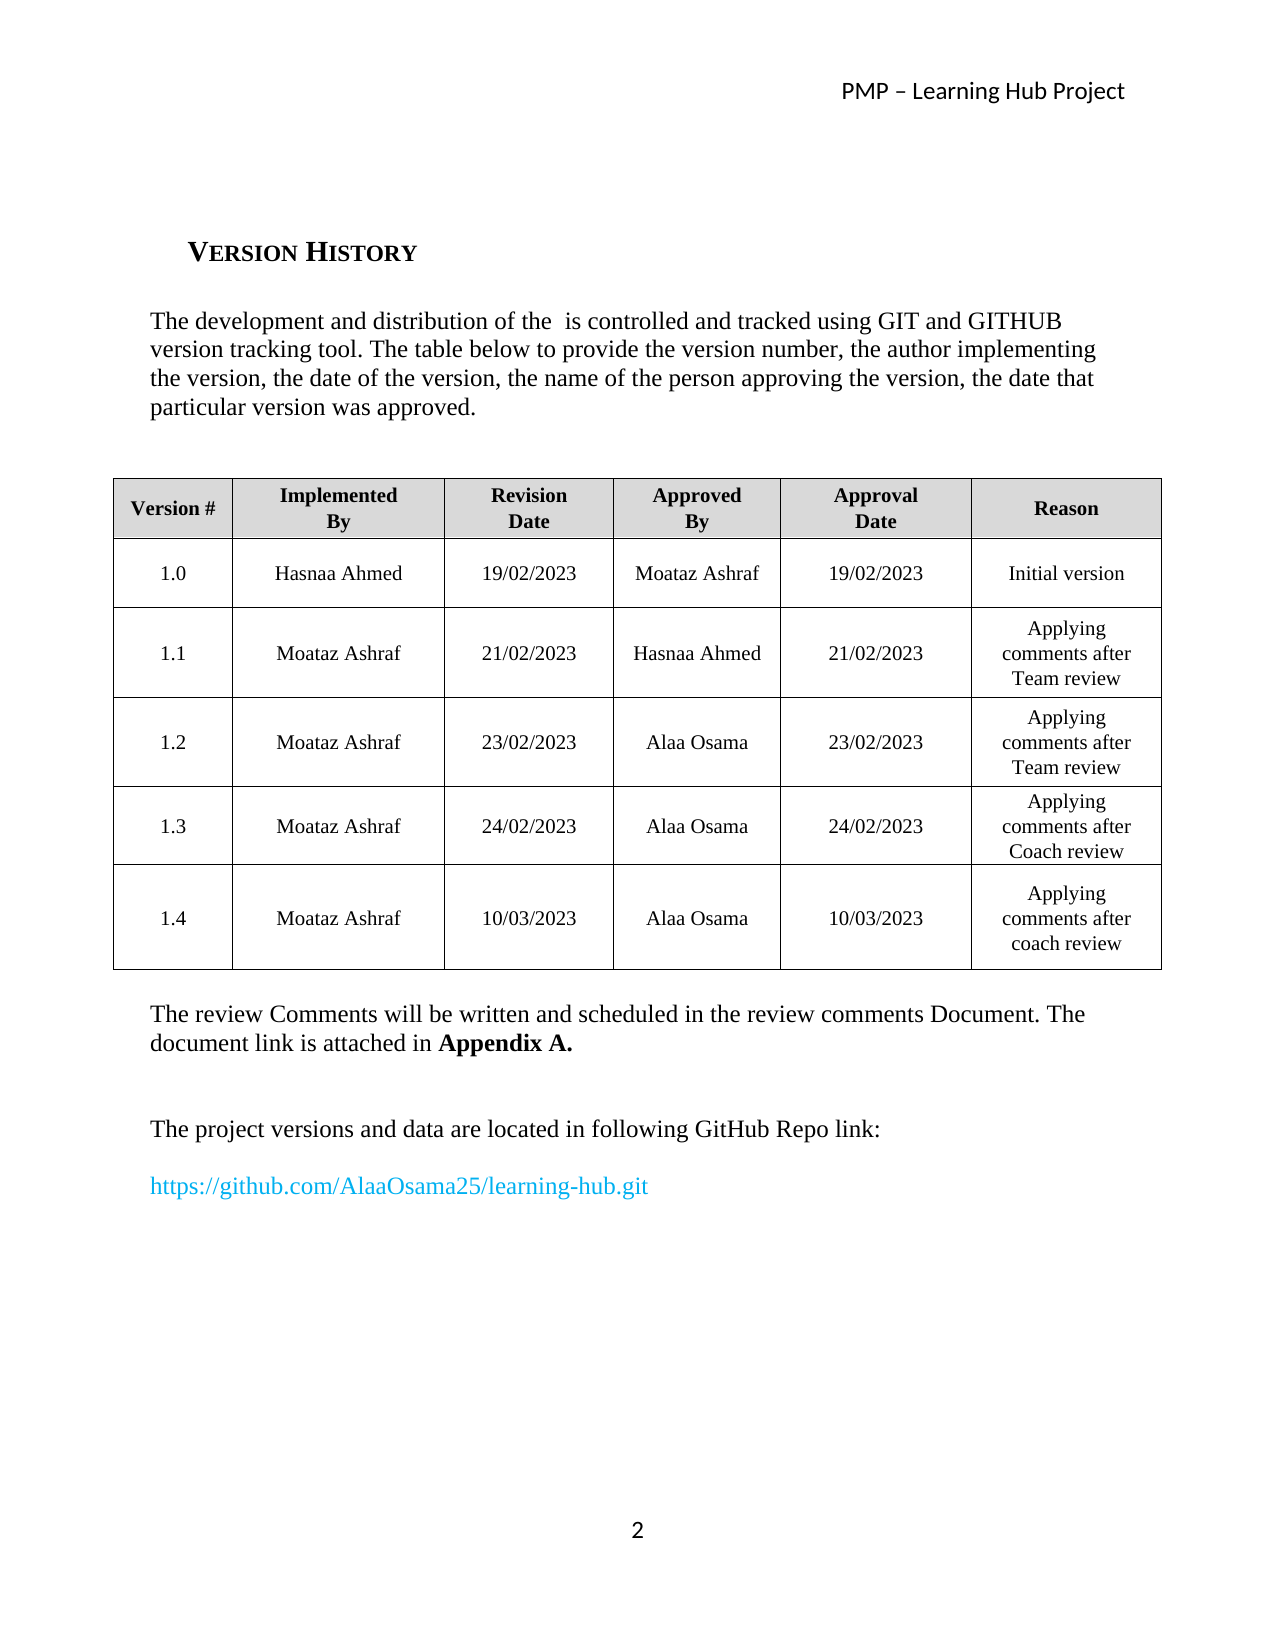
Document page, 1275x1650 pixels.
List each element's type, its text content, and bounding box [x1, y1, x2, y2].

table_cell 24/02/2023 [781, 787, 971, 864]
table_cell Moataz Ashraf [233, 698, 444, 786]
table_cell Applying comments after coach review [972, 865, 1161, 969]
table_cell Hasnaa Ahmed [614, 608, 780, 697]
subtitle Version History [187, 234, 1125, 267]
table_cell 19/02/2023 [445, 539, 613, 607]
table_cell Alaa Osama [614, 698, 780, 786]
table_cell Alaa Osama [614, 865, 780, 969]
table_cell 10/03/2023 [781, 865, 971, 969]
table_cell 1.1 [114, 608, 232, 697]
table_cell 19/02/2023 [781, 539, 971, 607]
table_header Approved By [614, 479, 780, 537]
table_header Approval Date [781, 479, 971, 537]
table_cell Applying comments after Coach review [972, 787, 1161, 864]
table_header Revision Date [445, 479, 613, 537]
table_cell 1.2 [114, 698, 232, 786]
table_cell 23/02/2023 [781, 698, 971, 786]
text The development and distribution of the Project Management Plan is controlled and tracked using GIT and GITHUB version tracking tool. The table below to provide the version number, the author implementing the version, the date of the version, the name of the person approving the version, the date that particular version was approved. [150, 306, 1125, 421]
table_cell Applying comments after Team review [972, 608, 1161, 697]
table_cell Moataz Ashraf [233, 608, 444, 697]
table_cell Moataz Ashraf [614, 539, 780, 607]
table_header Implemented By [233, 479, 444, 537]
table_cell 23/02/2023 [445, 698, 613, 786]
text The review Comments will be written and scheduled in the review comments Document. The document link is attached in Appendix A. [150, 999, 1125, 1056]
table_cell 21/02/2023 [781, 608, 971, 697]
table_cell Initial version [972, 539, 1161, 607]
table_cell 24/02/2023 [445, 787, 613, 864]
table_cell 1.0 [114, 539, 232, 607]
text https://github.com/AlaaOsama25/learning-hub.git [150, 1171, 1125, 1200]
text The project versions and data are located in following GitHub Repo link: [150, 1114, 1125, 1143]
table_cell Applying comments after Team review [972, 698, 1161, 786]
table_cell Moataz Ashraf [233, 865, 444, 969]
table_header Version # [114, 479, 232, 537]
table_cell 21/02/2023 [445, 608, 613, 697]
table_cell 1.4 [114, 865, 232, 969]
table_cell Hasnaa Ahmed [233, 539, 444, 607]
table_cell Moataz Ashraf [233, 787, 444, 864]
table_header Reason [972, 479, 1161, 537]
table_cell 1.3 [114, 787, 232, 864]
table_cell 10/03/2023 [445, 865, 613, 969]
table_cell Alaa Osama [614, 787, 780, 864]
